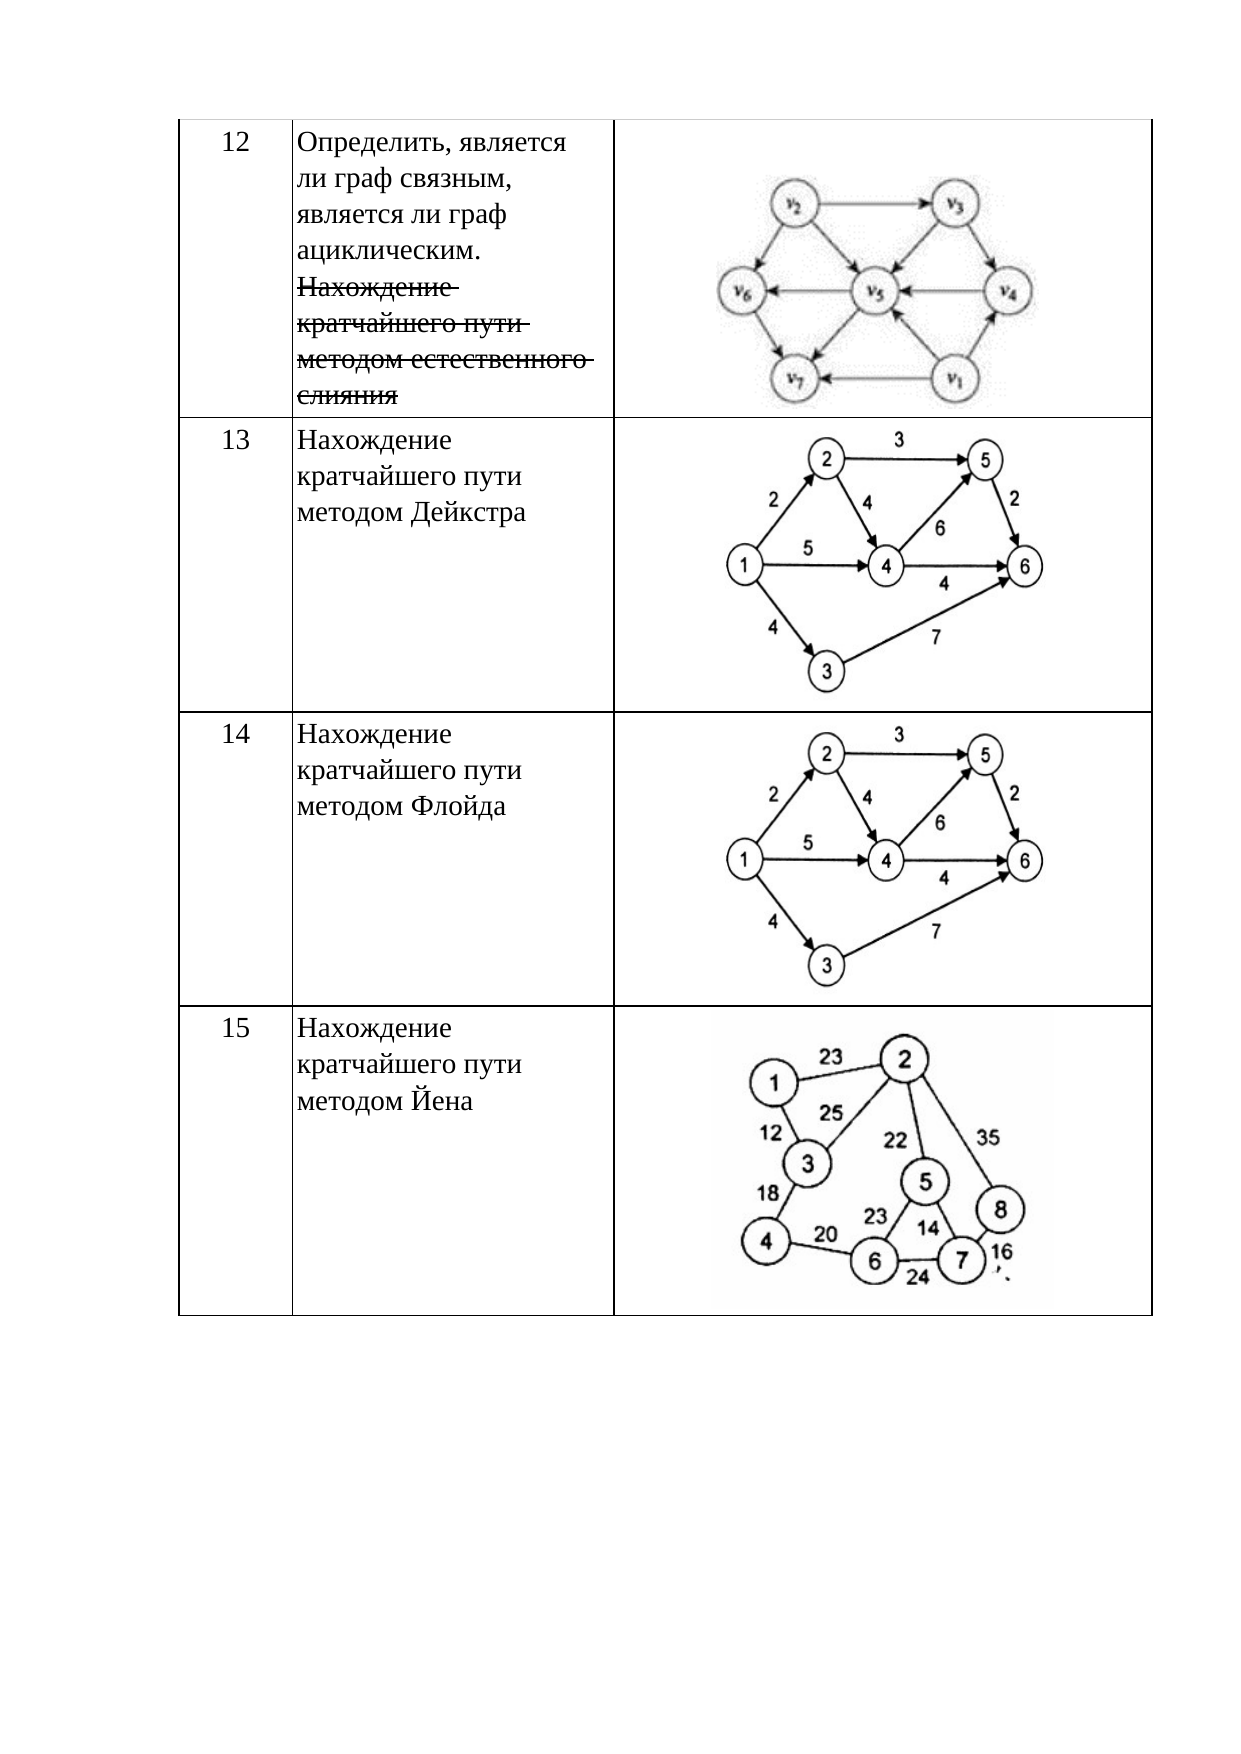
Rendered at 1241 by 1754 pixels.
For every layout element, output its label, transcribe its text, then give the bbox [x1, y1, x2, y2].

table_header Определить, является ли граф связным, является ли граф ациклическим. Нахождение кратчайшего пути методом естественного слияния [293, 120, 613, 417]
table_cell Нахождение кратчайшего пути методом Йена [293, 1007, 613, 1315]
table_cell 14 [180, 713, 292, 1005]
table_header [615, 120, 1151, 417]
picture [710, 1010, 1054, 1309]
table_cell 15 [180, 1007, 292, 1315]
picture [717, 716, 1048, 999]
table_cell [615, 418, 1151, 711]
picture [716, 169, 1039, 409]
table_header 12 [180, 120, 292, 417]
table_cell Нахождение кратчайшего пути методом Дейкстра [293, 418, 613, 711]
table_cell Нахождение кратчайшего пути методом Флойда [293, 713, 613, 1005]
table_cell [615, 1007, 1151, 1315]
picture [717, 422, 1048, 705]
table_cell [615, 713, 1151, 1005]
table_cell 13 [180, 418, 292, 711]
